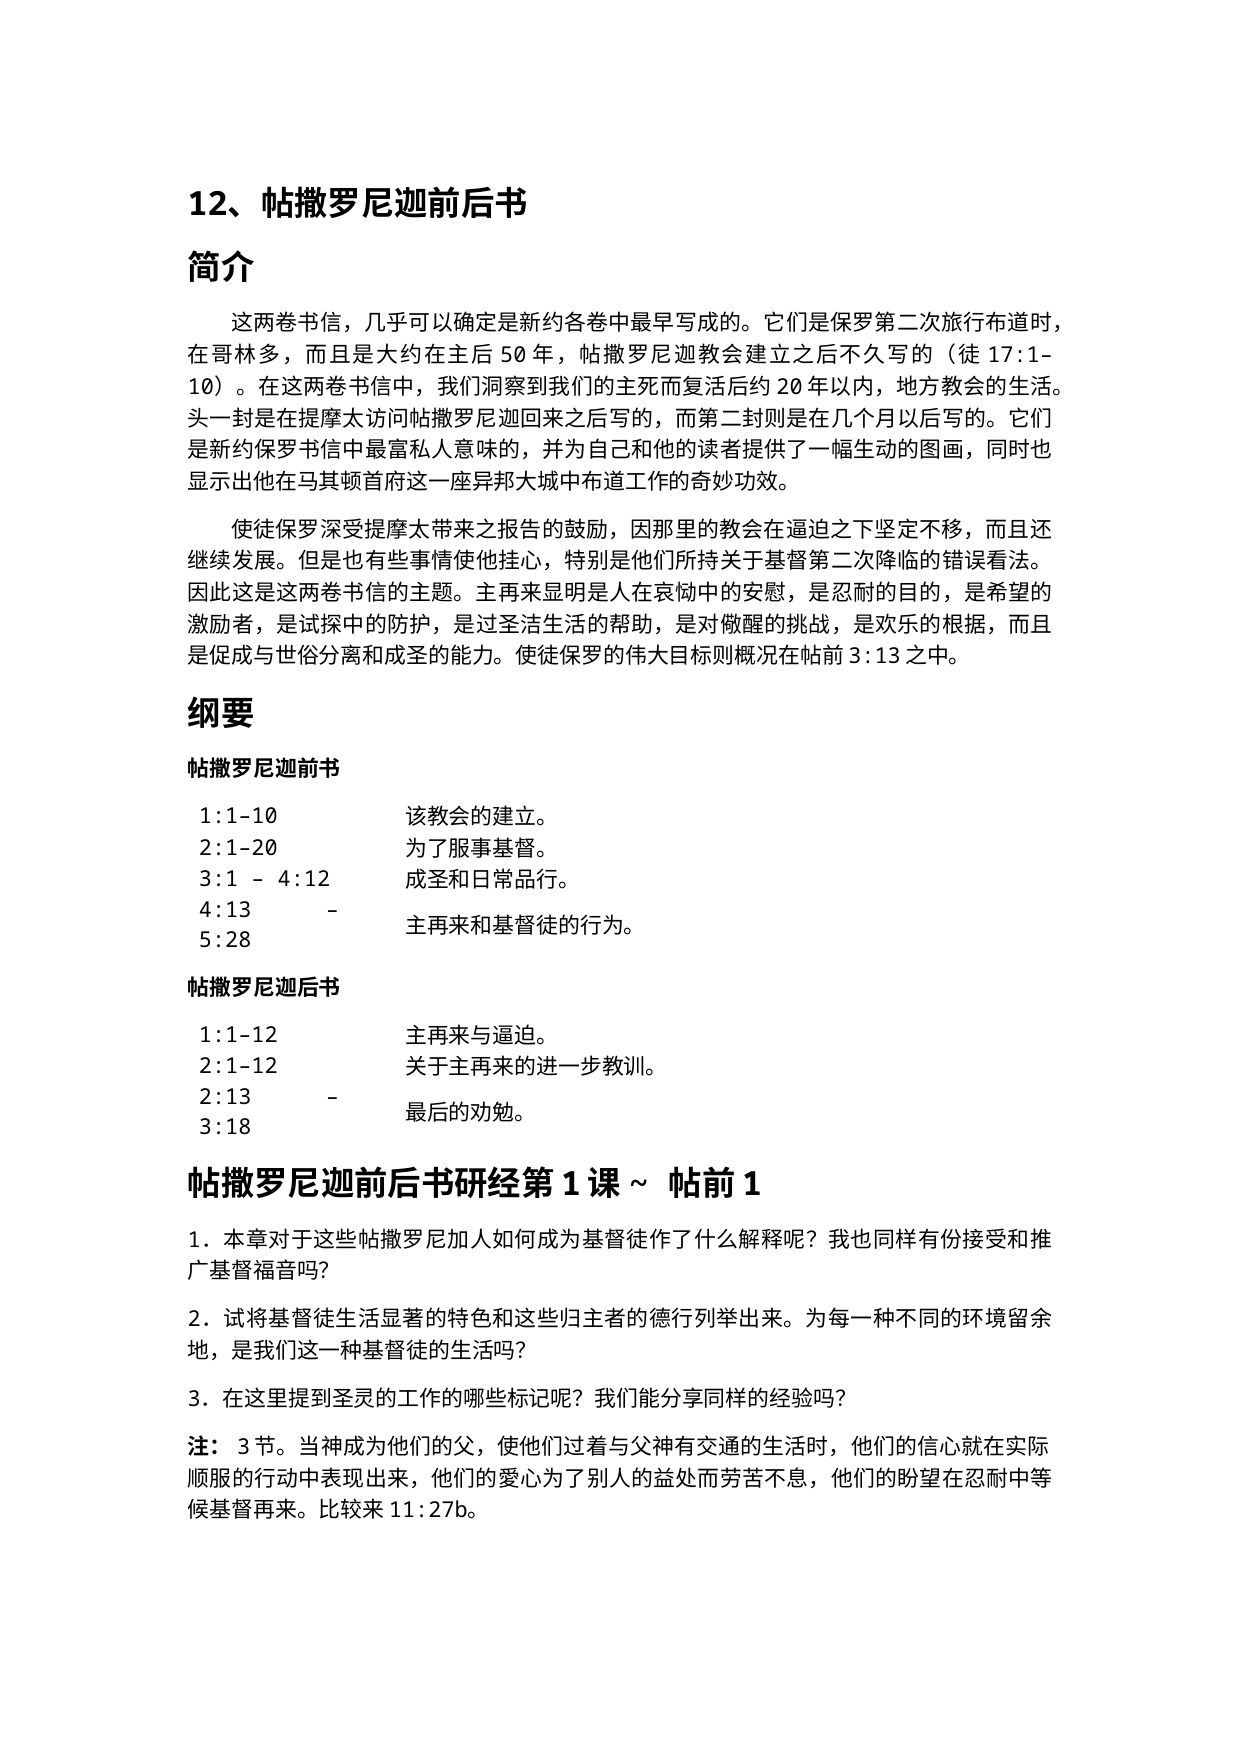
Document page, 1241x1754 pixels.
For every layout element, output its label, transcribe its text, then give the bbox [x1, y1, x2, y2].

table_cell 成圣和日常品行。 [350, 862, 1008, 894]
text 2．试将基督徒生活显著的特色和这些归主者的德行列举出来。为每一种不同的环境留余地，是我们这一种基督徒的生活吗？ [187, 1301, 1053, 1365]
table_cell 主再来和基督徒的行为。 [350, 894, 1008, 953]
table_cell 最后的劝勉。 [350, 1081, 1008, 1141]
text 这两卷书信，几乎可以确定是新约各卷中最早写成的。它们是保罗第二次旅行布道时，在哥林多，而且是大约在主后50年，帖撒罗尼迦教会建立之后不久写的（徒17:1–10）。在这两卷书信中，我们洞察到我们的主死而复活后约20年以内，地方教会的生活。头一封是在提摩太访问帖撒罗尼迦回来之后写的，而第二封则是在几个月以后写的。它们是新约保罗书信中最富私人意味的，并为自己和他的读者提供了一幅生动的图画，同时也显示出他在马其顿首府这一座异邦大城中布道工作的奇妙功效。 [187, 305, 1053, 496]
text 帖撒罗尼迦后书 [187, 970, 1053, 1001]
subtitle 帖撒罗尼迦前后书研经第1课 ~ 帖前1 [187, 1157, 1053, 1205]
subtitle 纲要 [187, 687, 1053, 735]
text 使徒保罗深受提摩太带来之报告的鼓励，因那里的教会在逼迫之下坚定不移，而且还继续发展。但是也有些事情使他挂心，特别是他们所持关于基督第二次降临的错误看法。因此这是这两卷书信的主题。主再来显明是人在哀恸中的安慰，是忍耐的目的，是希望的激励者，是试探中的防护，是过圣洁生活的帮助，是对儆醒的挑战，是欢乐的根据，而且是促成与世俗分离和成圣的能力。使徒保罗的伟大目标则概况在帖前3:13之中。 [187, 512, 1053, 670]
table_header 1:1–12 [188, 1018, 350, 1049]
text 3．在这里提到圣灵的工作的哪些标记呢？我们能分享同样的经验吗？ [187, 1381, 1053, 1413]
subtitle 简介 [187, 241, 1053, 289]
subtitle 12、帖撒罗尼迦前后书 [187, 176, 1053, 225]
text 1．本章对于这些帖撒罗尼加人如何成为基督徒作了什么解释呢？我也同样有份接受和推广基督福音吗？ [187, 1222, 1053, 1285]
table_cell 为了服事基督。 [350, 831, 1008, 862]
table_header 1:1–10 [188, 799, 350, 831]
table_cell 关于主再来的进一步教训。 [350, 1049, 1008, 1081]
text 帖撒罗尼迦前书 [187, 751, 1053, 783]
table_cell 4:13 – 5:28 [188, 894, 350, 953]
table_cell 2:1–12 [188, 1049, 350, 1081]
table_cell 2:13 – 3:18 [188, 1081, 350, 1141]
table_header 主再来与逼迫。 [350, 1018, 1008, 1049]
table_cell 2:1–20 [188, 831, 350, 862]
table_cell 3:1 – 4:12 [188, 862, 350, 894]
table_header 该教会的建立。 [350, 799, 1008, 831]
text 注： 3节。当神成为他们的父，使他们过着与父神有交通的生活时，他们的信心就在实际顺服的行动中表现出来，他们的愛心为了别人的益处而劳苦不息，他们的盼望在忍耐中等候基督再来。比较来11:27b。 [187, 1429, 1053, 1524]
